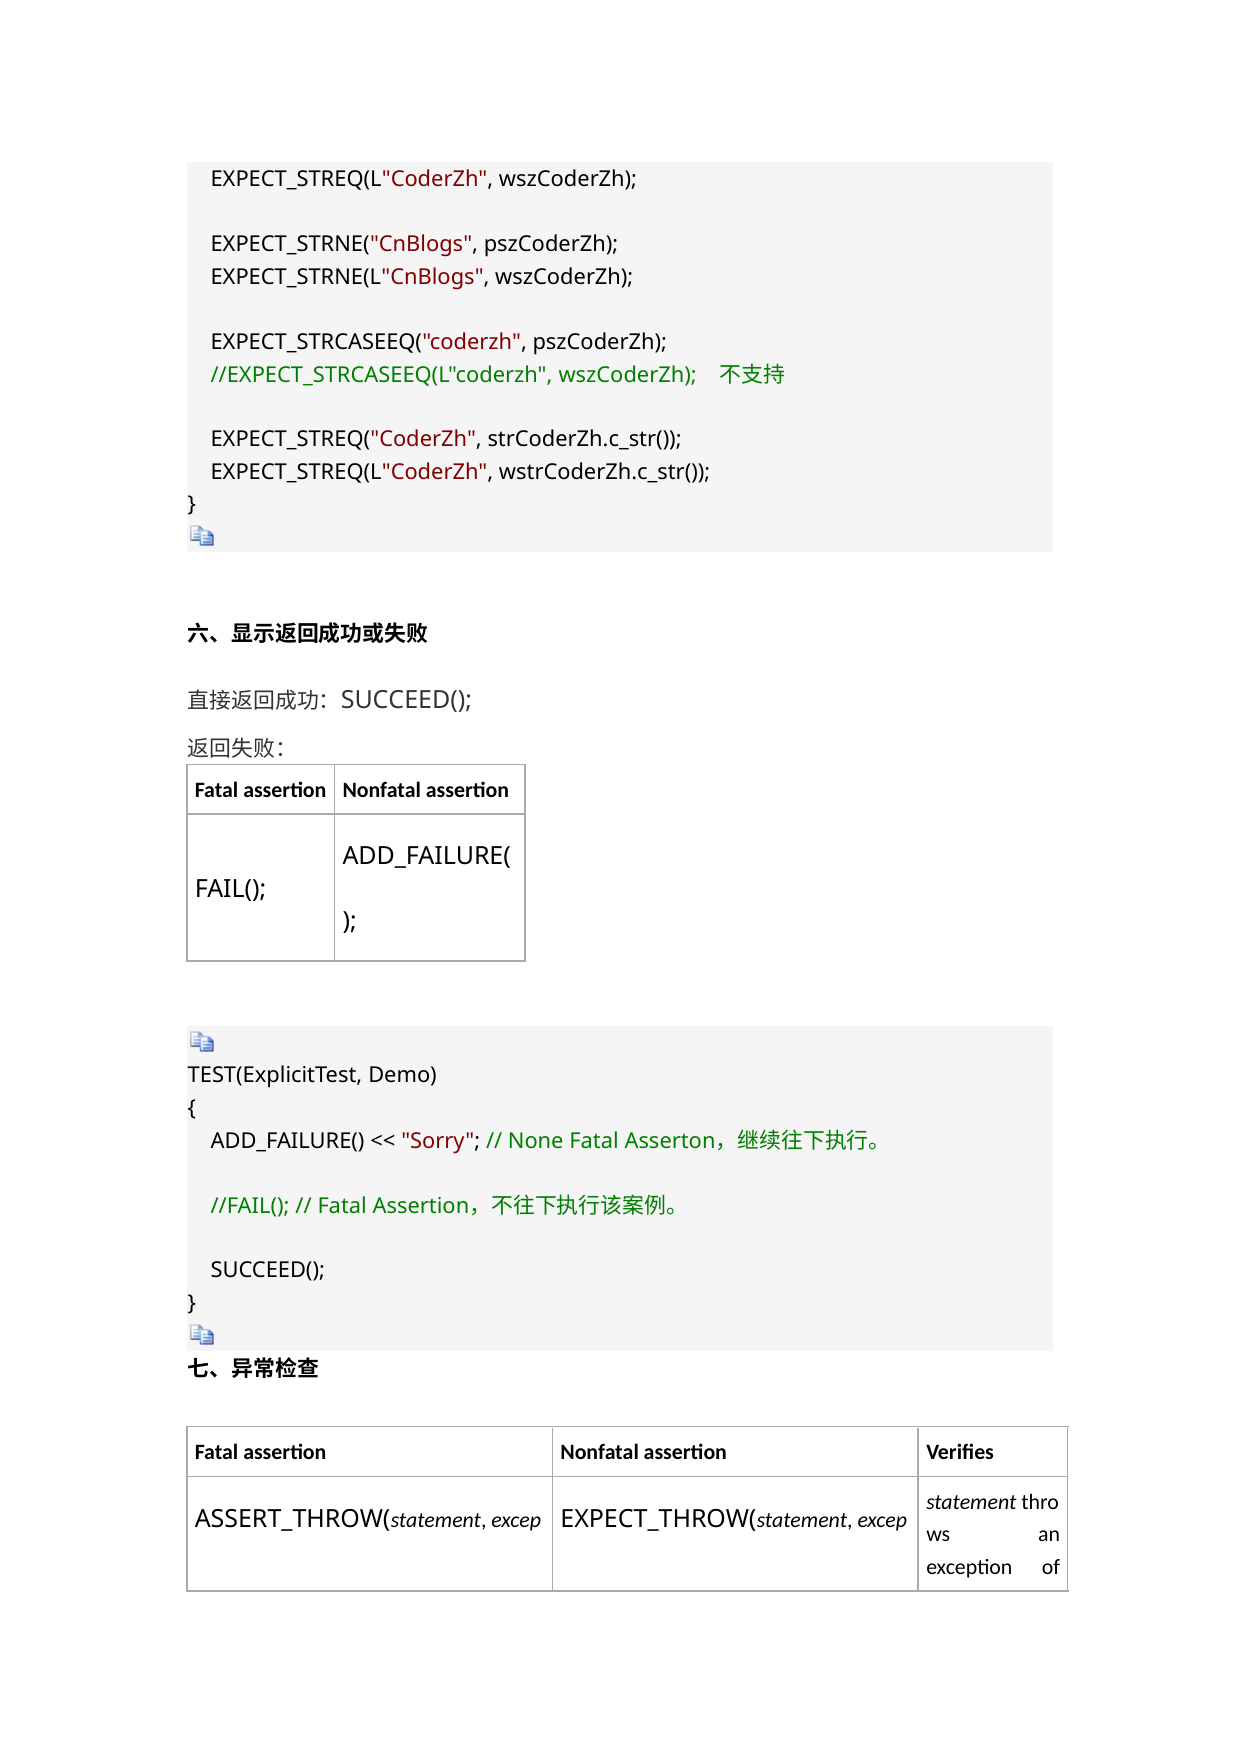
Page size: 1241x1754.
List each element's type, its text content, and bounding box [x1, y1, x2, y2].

table_header Nonfatal assertion [335, 765, 524, 813]
picture [187, 519, 219, 551]
text 直接返回成功：SUCCEED(); [187, 666, 1053, 731]
subtitle 六、显示返回成功或失败 [187, 616, 1053, 648]
text 返回失败： [187, 731, 1053, 763]
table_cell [919, 1477, 1067, 1590]
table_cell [553, 1477, 917, 1590]
table_cell FAIL(); [188, 815, 334, 960]
table_header Fatal assertion [188, 765, 334, 813]
picture [187, 1318, 219, 1350]
table_header Fatal assertion [188, 1427, 552, 1476]
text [187, 162, 1053, 519]
picture [187, 1025, 219, 1057]
table_header Verifies [919, 1427, 1067, 1476]
subtitle 七、异常检查 [187, 1351, 1053, 1383]
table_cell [188, 1477, 552, 1590]
table_cell ADD_FAILURE(); [335, 815, 524, 960]
table_header Nonfatal assertion [553, 1427, 918, 1476]
text TEST(ExplicitTest, Demo) { ADD_FAILURE() << "Sorry"; // None Fatal Asserton，继续往下执行。 //FAIL(); // Fatal Assertion，不往下执行该案例。 SUCCEED(); } [187, 1058, 1053, 1318]
